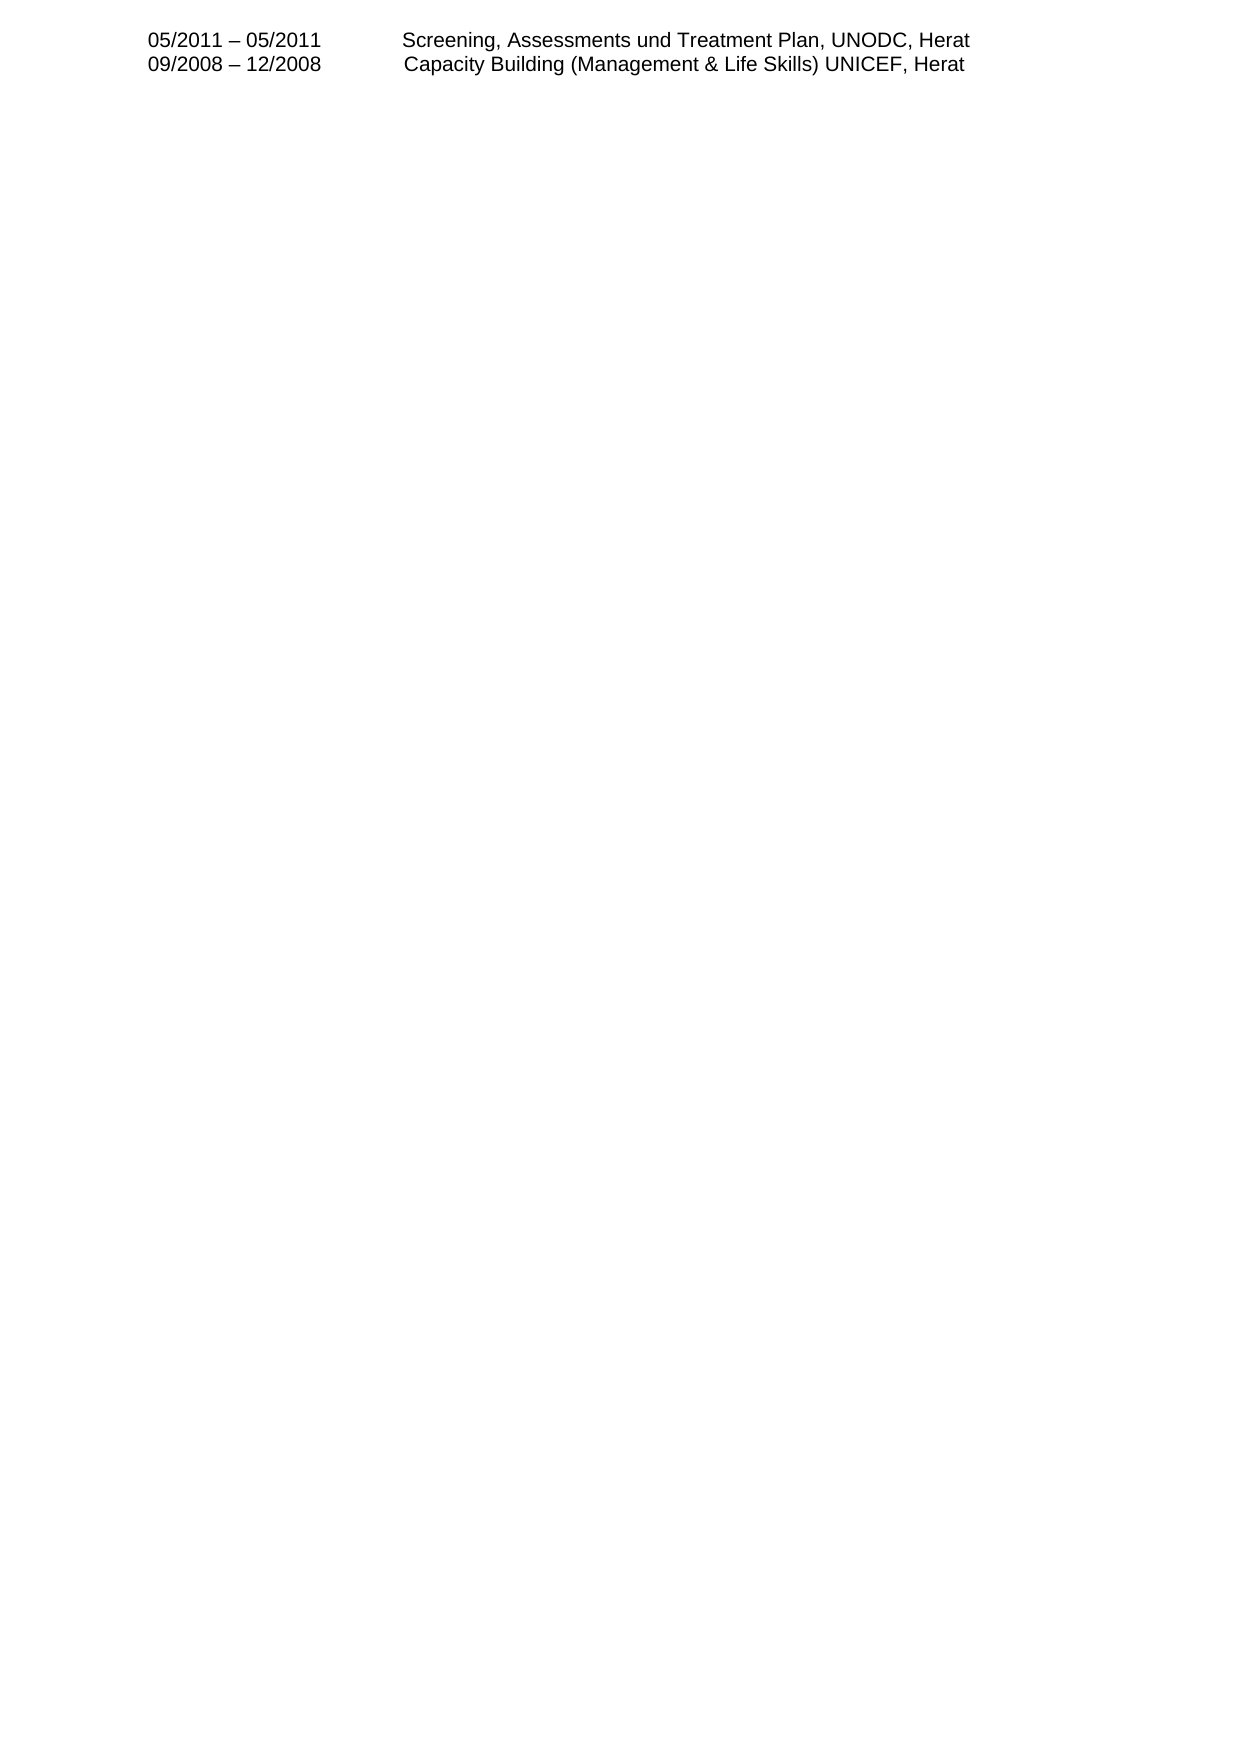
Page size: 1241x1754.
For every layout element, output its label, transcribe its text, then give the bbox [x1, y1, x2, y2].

text 09/2008 – 12/2008 Capacity Building (Management & Life Skills) UNICEF, Herat [148, 52, 1093, 76]
text 05/2011 – 05/2011 Screening, Assessments und Treatment Plan, UNODC, Herat [148, 28, 1093, 52]
